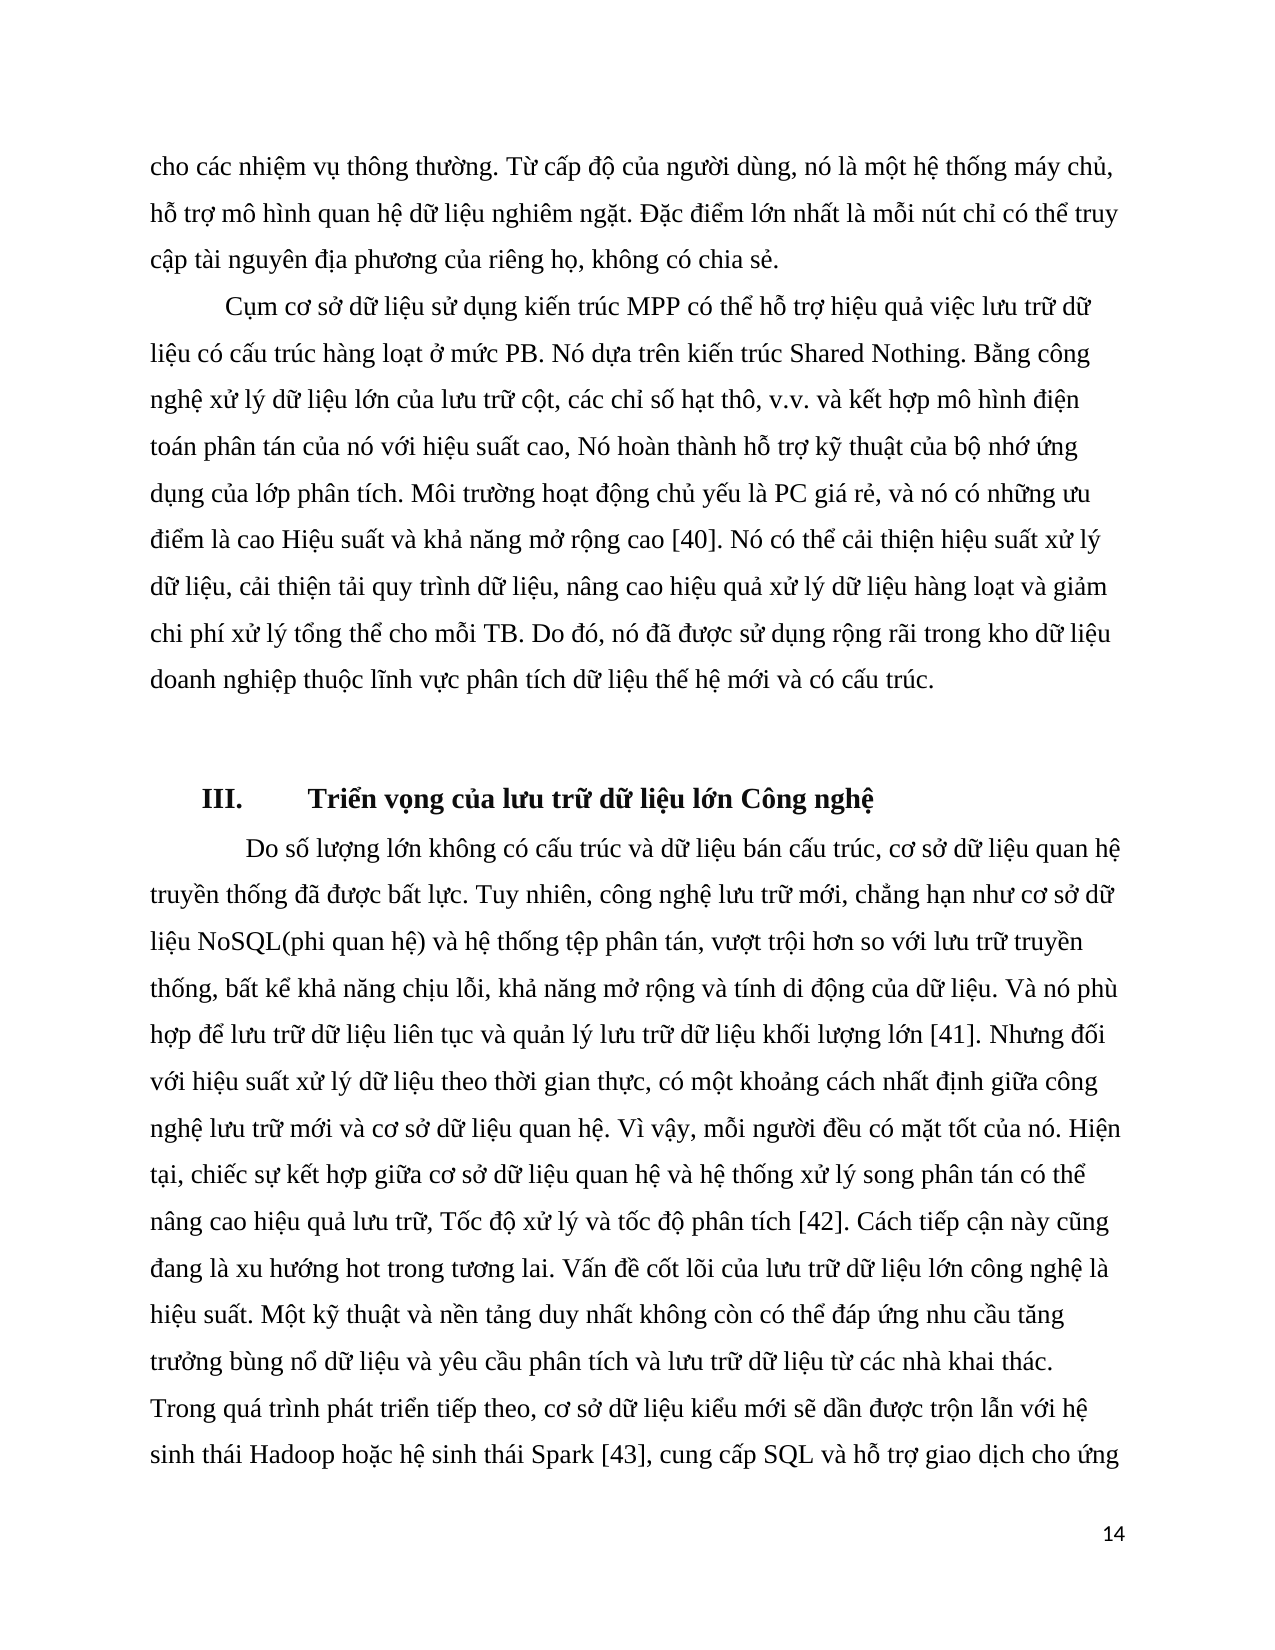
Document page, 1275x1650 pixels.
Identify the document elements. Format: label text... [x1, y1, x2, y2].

subtitle Triển vọng của lưu trữ dữ liệu lớn Công nghệ [225, 782, 1125, 815]
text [150, 150, 1125, 274]
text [150, 832, 1125, 1470]
text Cụm cơ sở dữ liệu sử dụng kiến trúc MPP có thể hỗ trợ hiệu quả việc lưu trữ dữ liệu có cấu trúc hàng loạt ở mức PB. Nó dựa trên kiến trúc Shared Nothing. Bằng công nghệ xử lý dữ liệu lớn của lưu trữ cột, các chỉ số hạt thô, v.v. và kết hợp mô hình điện toán phân tán của nó với hiệu suất cao, Nó hoàn thành hỗ trợ kỹ thuật của bộ nhớ ứng dụng của lớp phân tích. Môi trường hoạt động chủ yếu là PC giá rẻ, và nó có những ưu điểm là cao Hiệu suất và khả năng mở rộng cao [40]. Nó có thể cải thiện hiệu suất xử lý dữ liệu, cải thiện tải quy trình dữ liệu, nâng cao hiệu quả xử lý dữ liệu hàng loạt và giảm chi phí xử lý tổng thể cho mỗi TB. Do đó, nó đã được sử dụng rộng rãi trong kho dữ liệu doanh nghiệp thuộc lĩnh vực phân tích dữ liệu thế hệ mới và có cấu trúc. [150, 290, 1125, 694]
